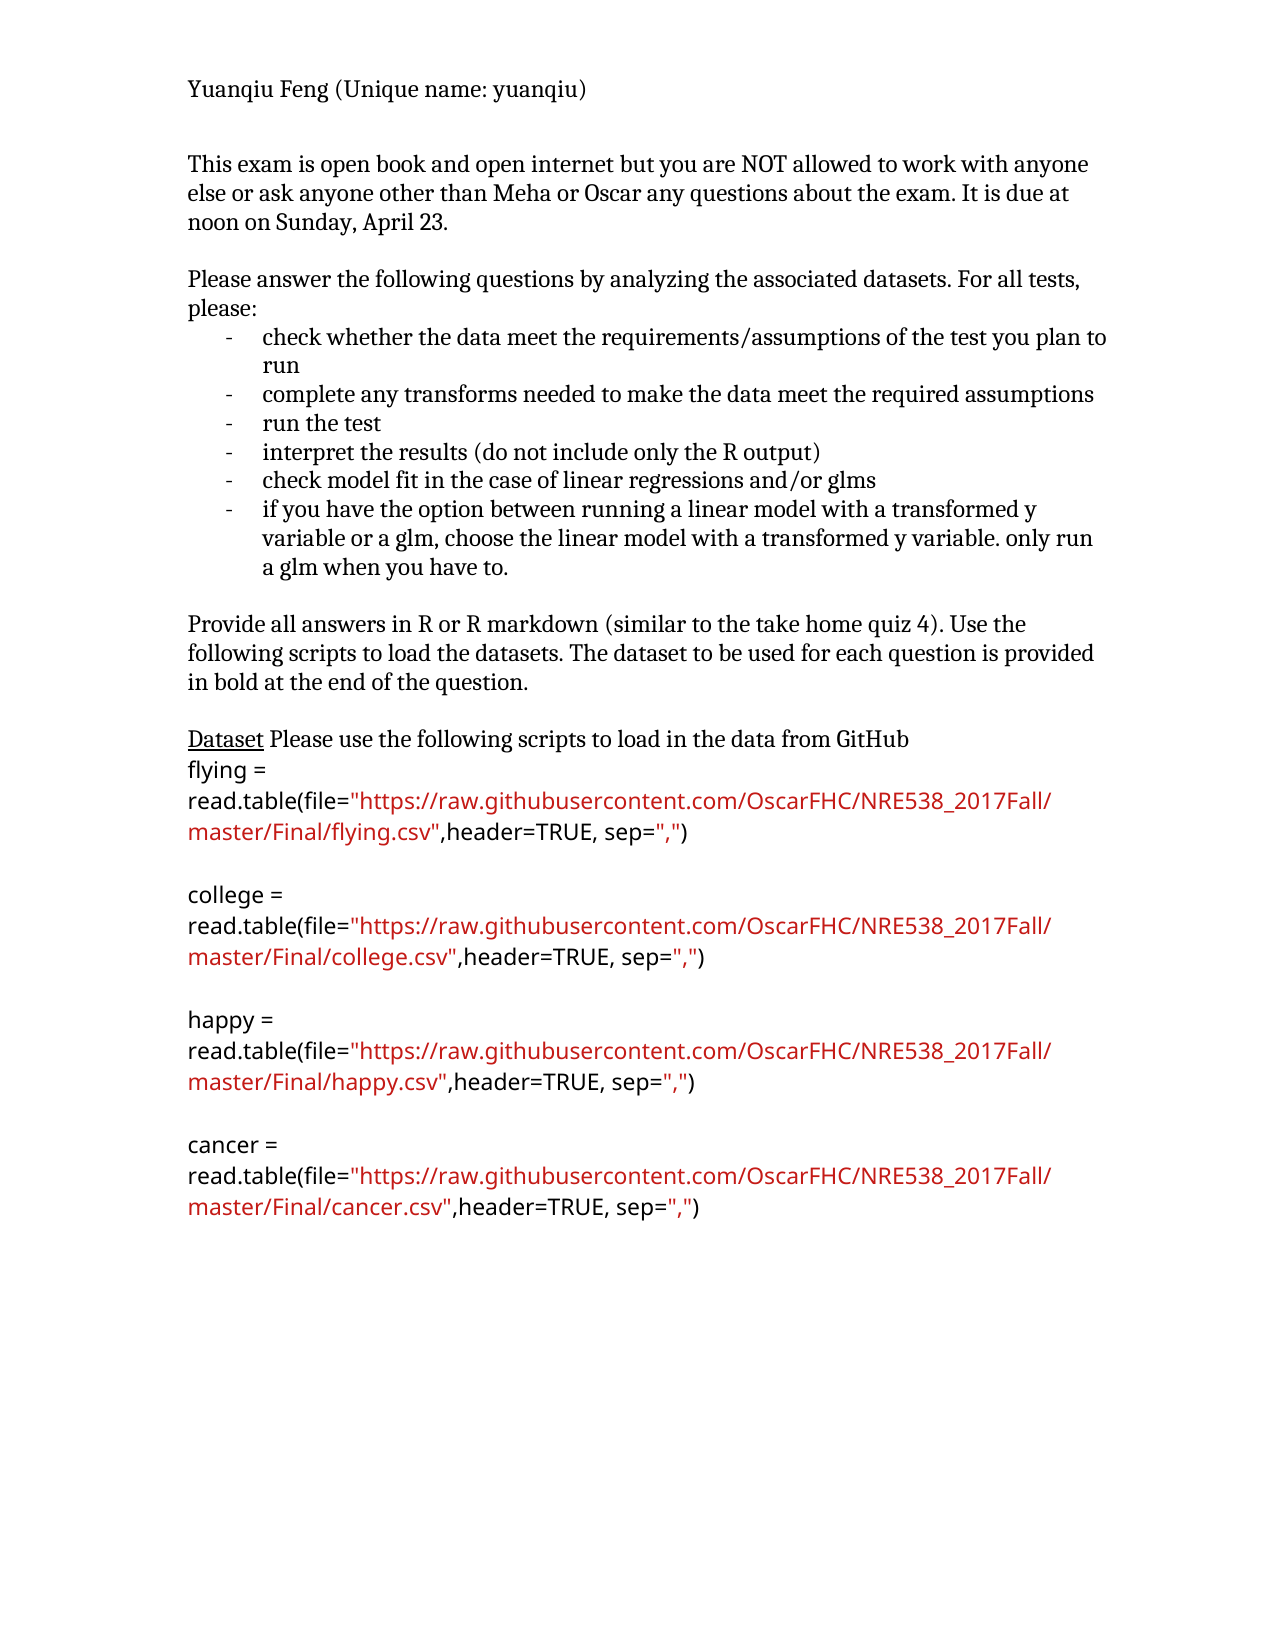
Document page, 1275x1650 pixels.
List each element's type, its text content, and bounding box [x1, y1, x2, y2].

text cancer = read.table(file="https://raw.githubusercontent.com/OscarFHC/NRE538_2017Fall/master/Final/cancer.csv",header=TRUE, sep=",") [187, 1129, 1107, 1222]
text Dataset Please use the following scripts to load in the data from GitHub [187, 725, 1107, 754]
list check whether the data meet the requirements/assumptions of the test you plan to run [225, 322, 1107, 380]
list run the test [225, 409, 1107, 437]
list check model fit in the case of linear regressions and/or glms [225, 466, 1107, 495]
text flying = read.table(file="https://raw.githubusercontent.com/OscarFHC/NRE538_2017Fall/master/Final/flying.csv",header=TRUE, sep=",") [187, 754, 1107, 847]
list interpret the results (do not include only the R output) [225, 437, 1107, 466]
text This exam is open book and open internet but you are NOT allowed to work with anyone else or ask anyone other than Meha or Oscar any questions about the exam. It is due at noon on Sunday, April 23. [187, 150, 1107, 236]
list if you have the option between running a linear model with a transformed y variable or a glm, choose the linear model with a transformed y variable. only run a glm when you have to. [225, 495, 1107, 581]
text college = read.table(file="https://raw.githubusercontent.com/OscarFHC/NRE538_2017Fall/master/Final/college.csv",header=TRUE, sep=",") [187, 879, 1107, 972]
text Provide all answers in R or R markdown (similar to the take home quiz 4). Use the following scripts to load the datasets. The dataset to be used for each question is provided in bold at the end of the question. [187, 610, 1107, 696]
text happy = read.table(file="https://raw.githubusercontent.com/OscarFHC/NRE538_2017Fall/master/Final/happy.csv",header=TRUE, sep=",") [187, 1004, 1107, 1097]
text Please answer the following questions by analyzing the associated datasets. For all tests, please: [187, 265, 1107, 322]
list complete any transforms needed to make the data meet the required assumptions [225, 380, 1107, 409]
